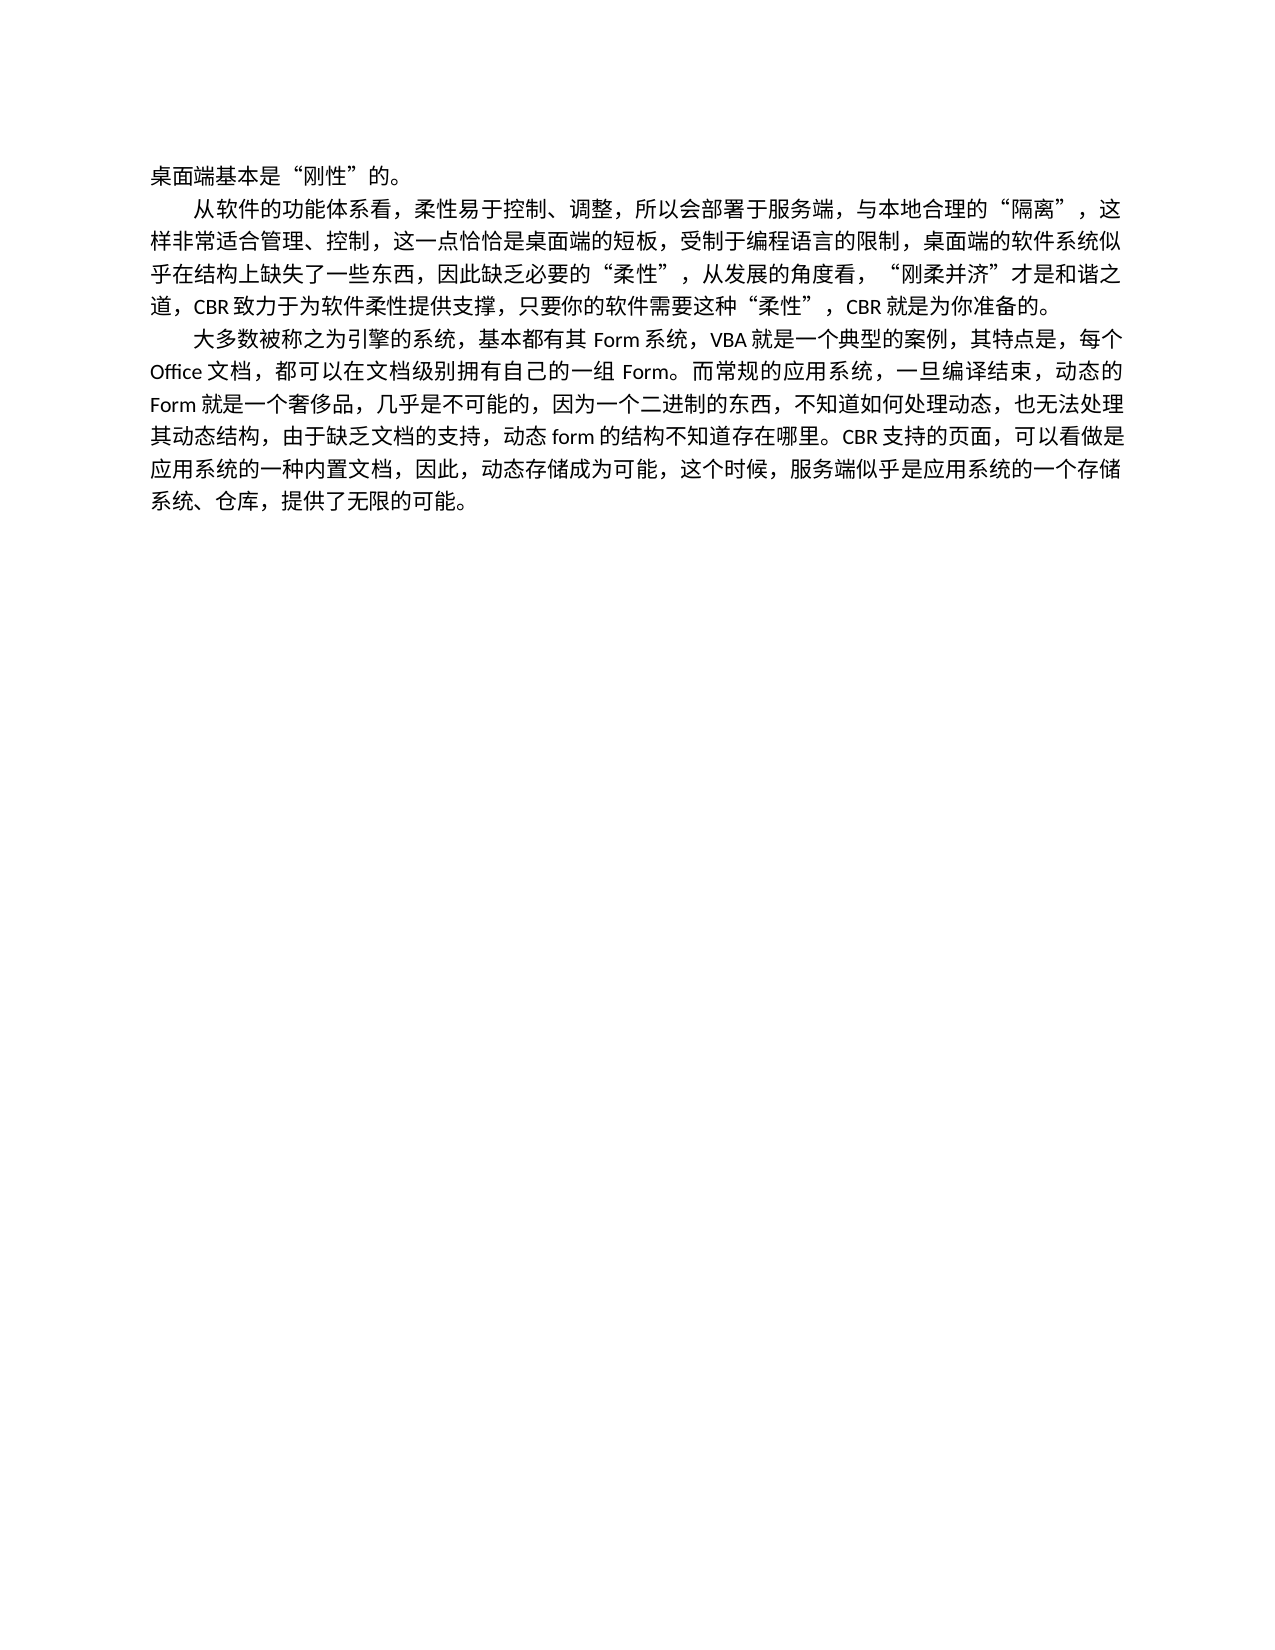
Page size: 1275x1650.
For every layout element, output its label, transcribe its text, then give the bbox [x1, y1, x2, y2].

text 大多数被称之为引擎的系统，基本都有其Form系统，VBA就是一个典型的案例，其特点是，每个Office文档，都可以在文档级别拥有自己的一组Form。而常规的应用系统，一旦编译结束，动态的Form就是一个奢侈品，几乎是不可能的，因为一个二进制的东西，不知道如何处理动态，也无法处理其动态结构，由于缺乏文档的支持，动态form的结构不知道存在哪里。CBR支持的页面，可以看做是应用系统的一种内置文档，因此，动态存储成为可能，这个时候，服务端似乎是应用系统的一个存储系统、仓库，提供了无限的可能。 [150, 321, 1125, 516]
text 从软件的功能体系看，柔性易于控制、调整，所以会部署于服务端，与本地合理的“隔离”，这样非常适合管理、控制，这一点恰恰是桌面端的短板，受制于编程语言的限制，桌面端的软件系统似乎在结构上缺失了一些东西，因此缺乏必要的“柔性”，从发展的角度看，“刚柔并济”才是和谐之道，CBR致力于为软件柔性提供支撑，只要你的软件需要这种“柔性”，CBR就是为你准备的。 [150, 191, 1125, 321]
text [150, 159, 1125, 191]
